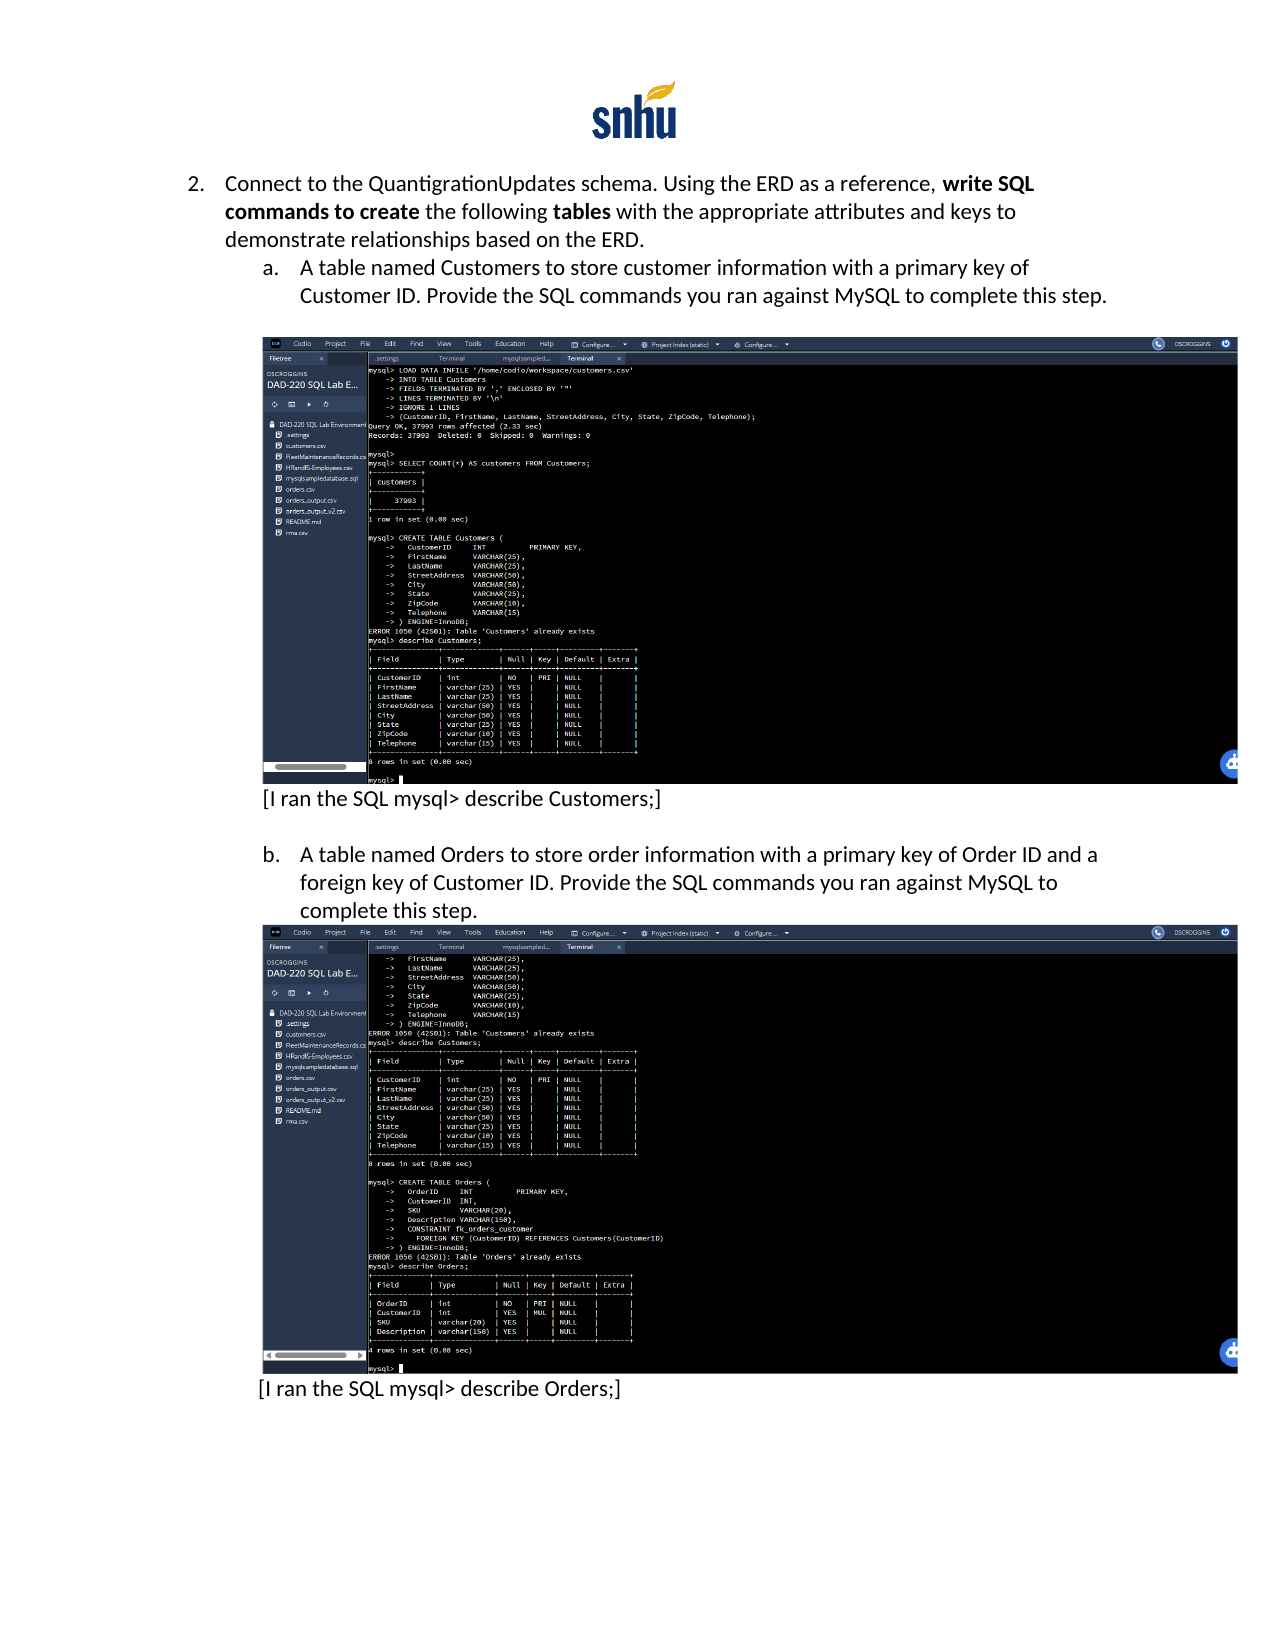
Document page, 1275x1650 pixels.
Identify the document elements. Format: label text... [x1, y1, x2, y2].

text [I ran the SQL mysql> describe Orders;] [150, 1374, 1125, 1402]
picture [262, 337, 1238, 784]
list [I ran the SQL mysql> describe Customers;] [262, 784, 1125, 812]
list A table named Orders to store order information with a primary key of Order ID and a foreign key of Customer ID. Provide the SQL commands you ran against MySQL to complete this step. [262, 840, 1125, 924]
list A table named Customers to store customer information with a primary key of Customer ID. Provide the SQL commands you ran against MySQL to complete this step. [262, 253, 1125, 309]
picture [573, 75, 702, 147]
list Connect to the QuantigrationUpdates schema. Using the ERD as a reference, write SQL commands to create the following tables with the appropriate attributes and keys to demonstrate relationships based on the ERD. [187, 169, 1125, 253]
picture [262, 924, 1238, 1374]
